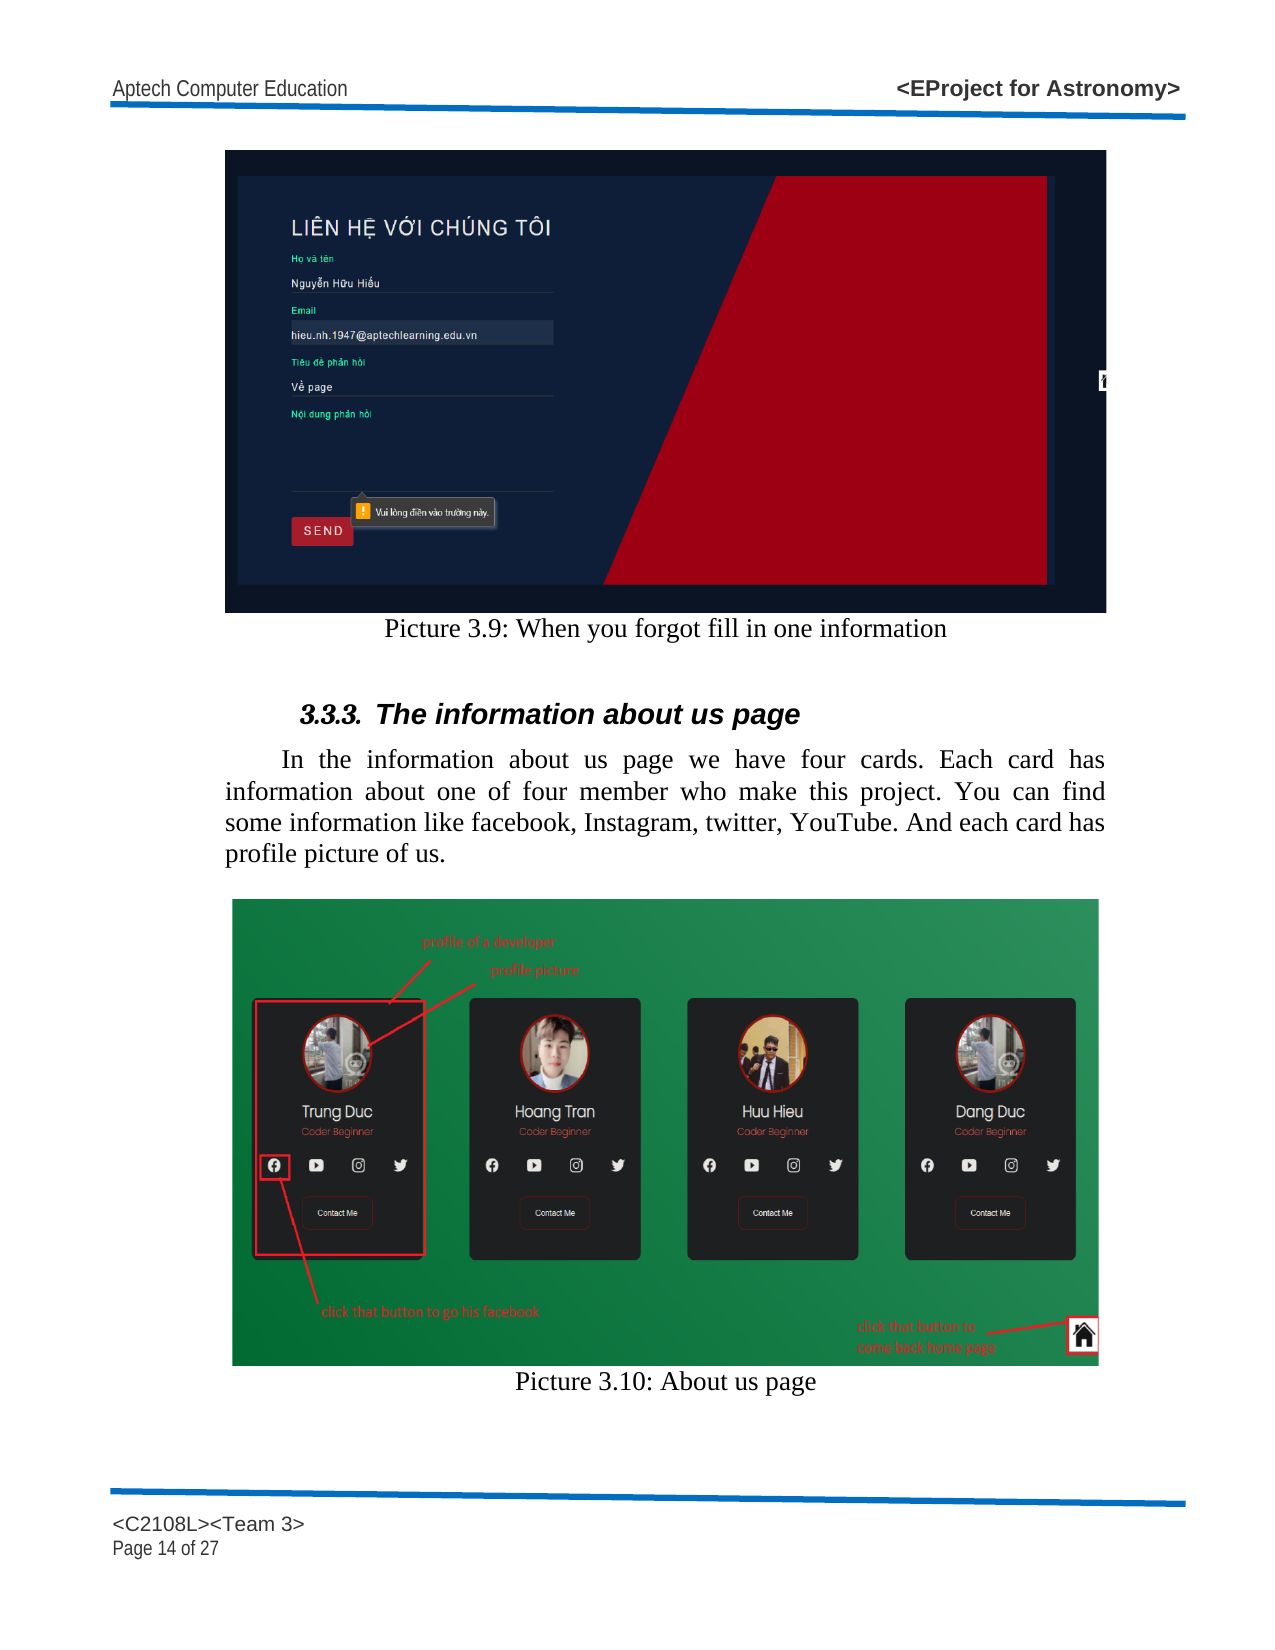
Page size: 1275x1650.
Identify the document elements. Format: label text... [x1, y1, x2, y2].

text Picture 3.10: About us page [225, 1365, 1106, 1397]
text Picture 3.9: When you forgot fill in one information [225, 613, 1106, 644]
picture [225, 150, 1107, 613]
text In the information about us page we have four cards. Each card has information about one of four member who make this project. You can find some information like facebook, Instagram, twitter, YouTube. And each card has profile picture of us. [225, 743, 1106, 868]
picture [232, 899, 1099, 1366]
subtitle The information about us page [225, 697, 1106, 732]
